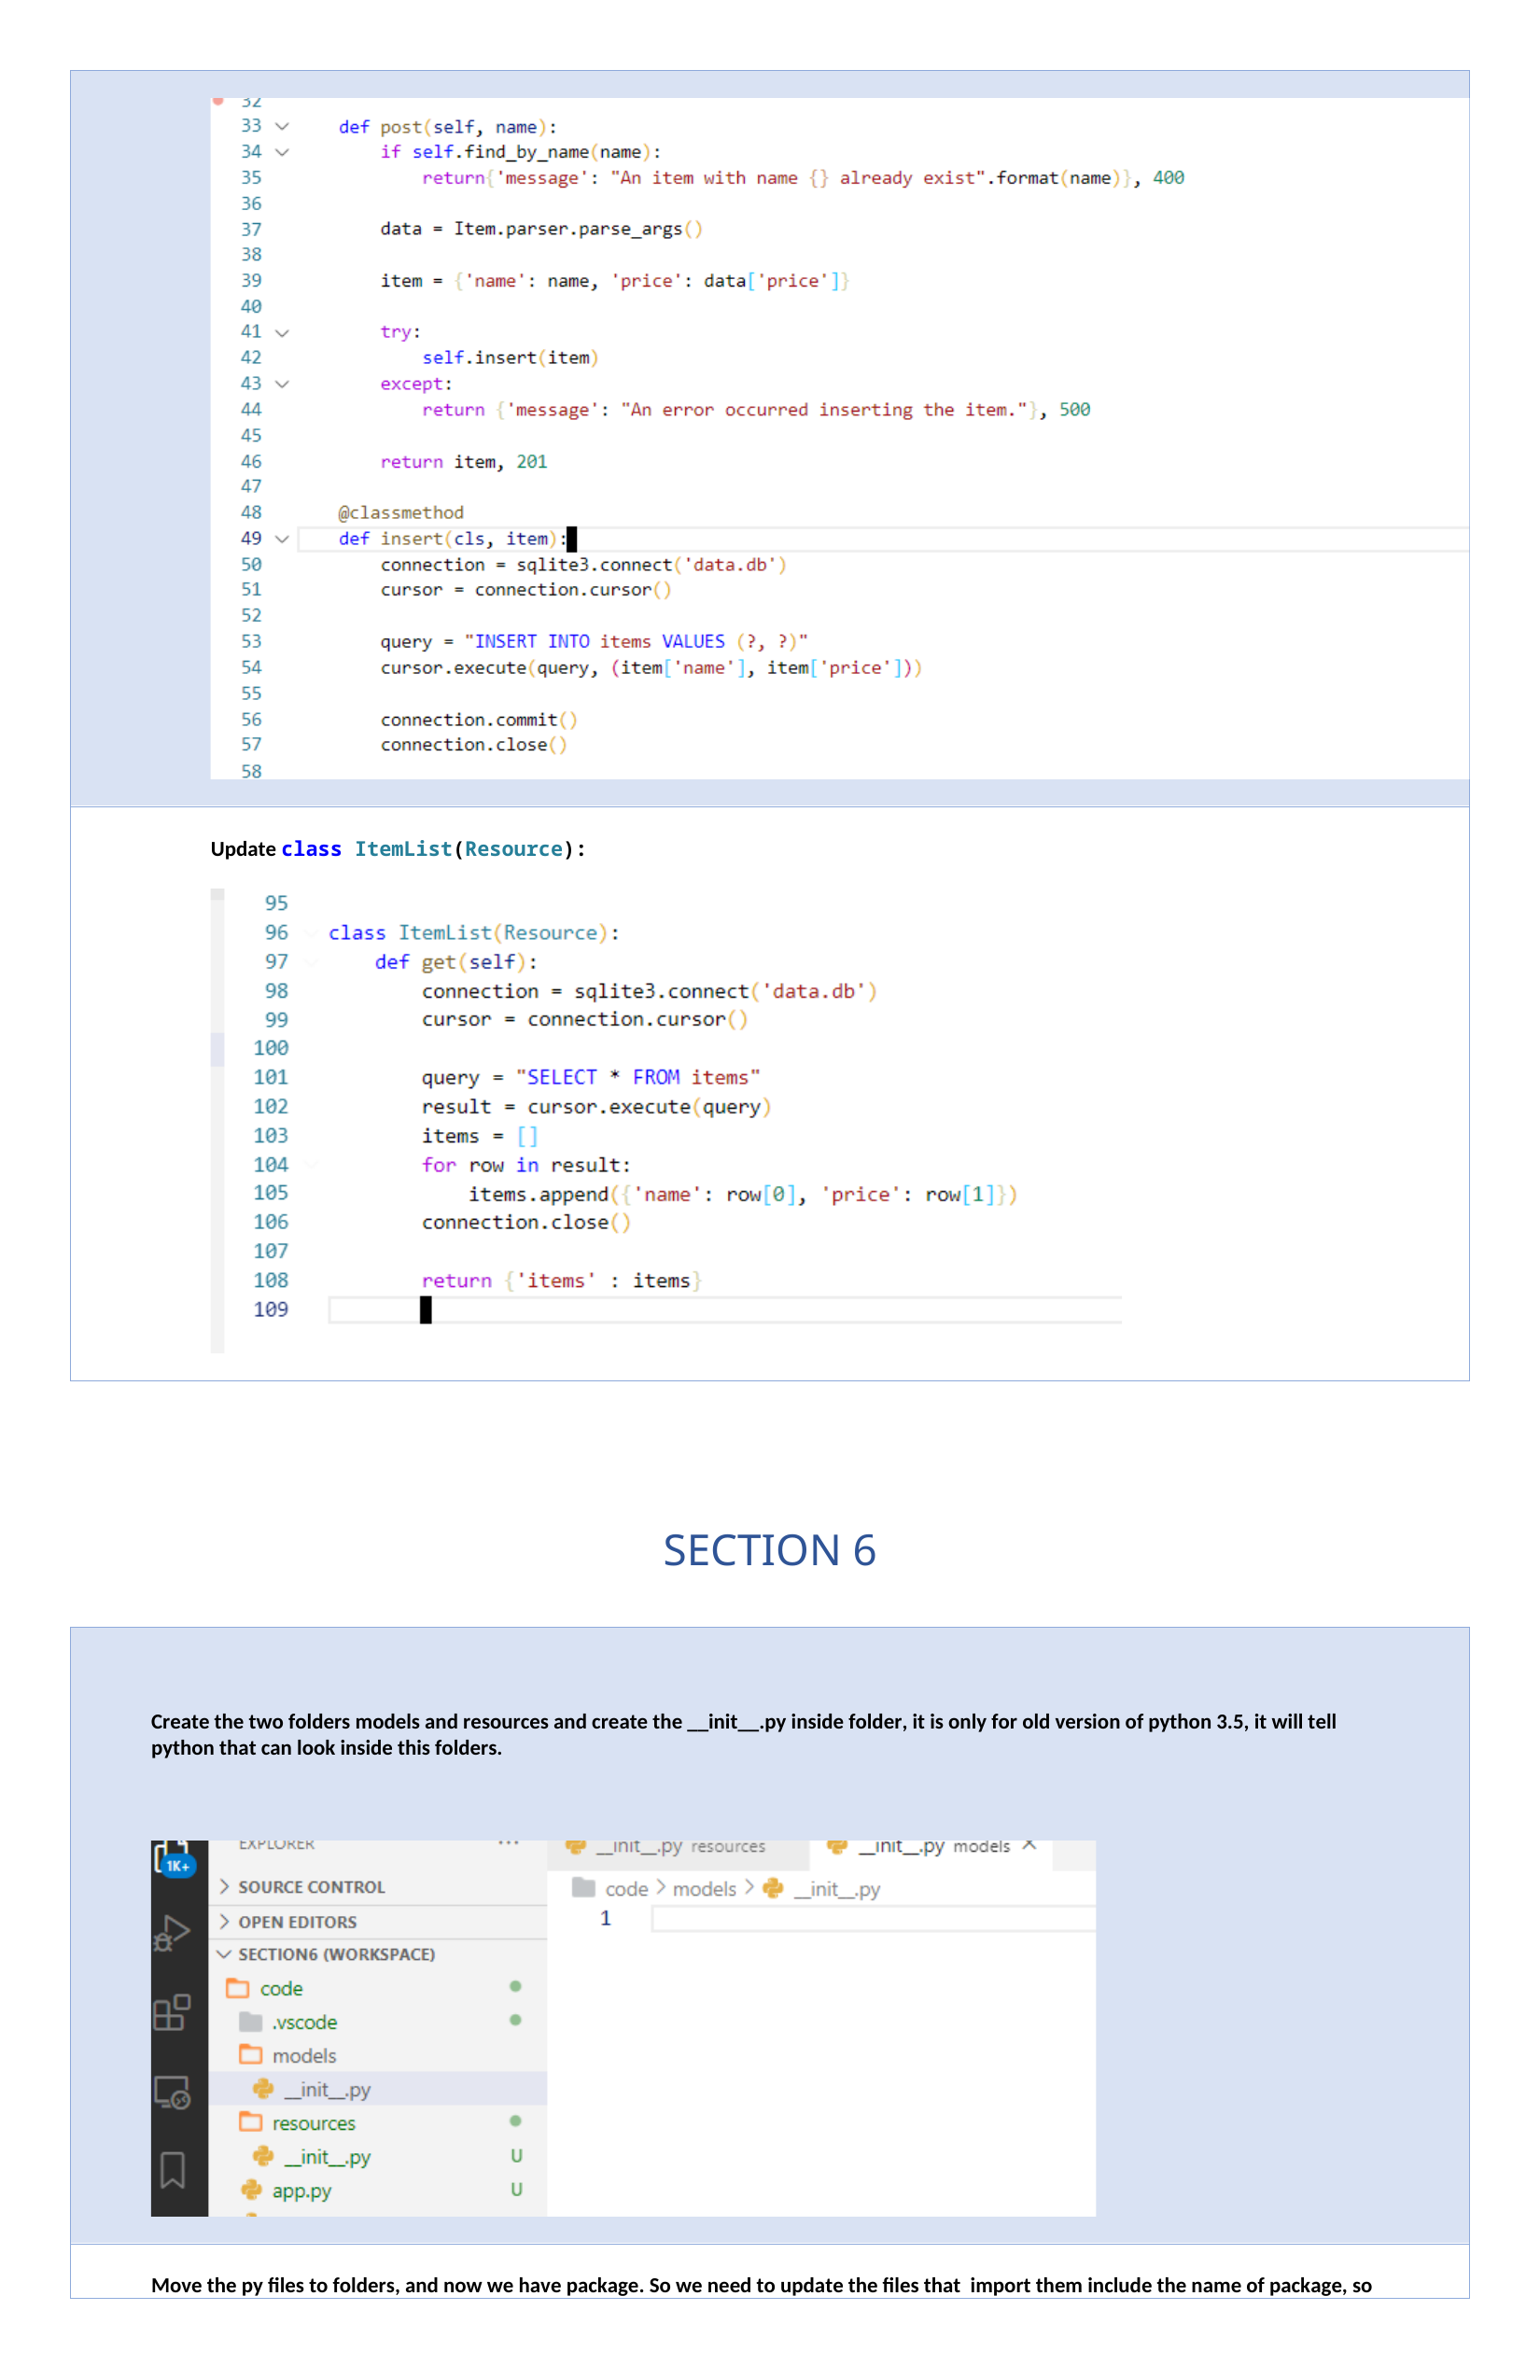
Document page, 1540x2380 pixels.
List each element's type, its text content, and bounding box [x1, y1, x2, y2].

table_header Create the two folders models and resources and create the __init__.py inside folder, it is only for old version of python 3.5, it will tell python that can look inside this folders. [71, 1628, 1469, 2243]
picture [210, 889, 1123, 1353]
table_cell @classmethod def insert(cls, item) and update post function, since both put and post will insert item to database [71, 71, 1469, 805]
subtitle SECTION 6 [70, 1520, 1470, 1578]
picture [210, 98, 1470, 779]
table_cell Update class ItemList(Resource): [71, 807, 1469, 1380]
picture [150, 1841, 1097, 2217]
